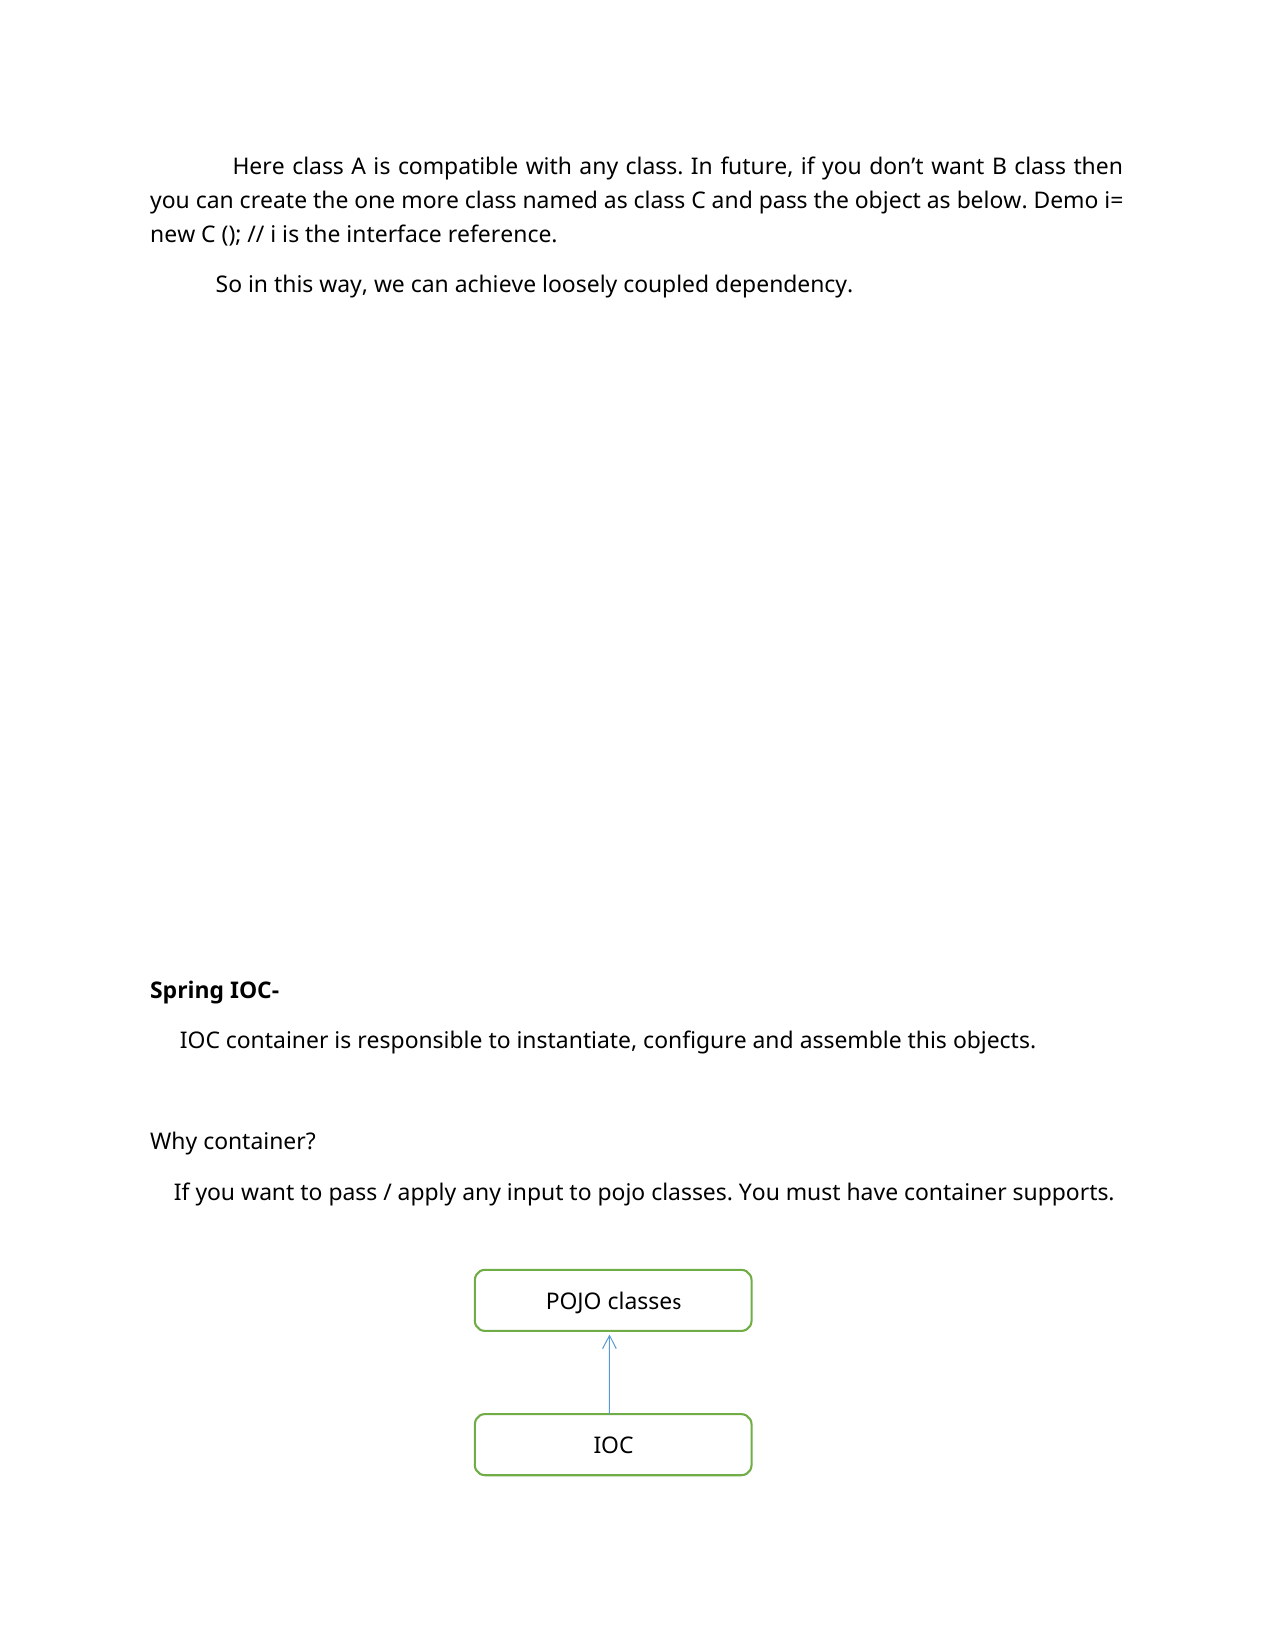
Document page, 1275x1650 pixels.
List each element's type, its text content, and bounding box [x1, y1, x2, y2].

text IOC container is responsible to instantiate, configure and assemble this objects. [150, 1024, 1125, 1055]
text Spring IOC- [150, 974, 1125, 1005]
text So in this way, we can achieve loosely coupled dependency. [150, 268, 1125, 299]
text Why container? [150, 1125, 1125, 1156]
text If you want to pass / apply any input to pojo classes. You must have container supports. [150, 1175, 1125, 1207]
text Here class A is compatible with any class. In future, if you don’t want B class then you can create the one more class named as class C and pass the object as below. Demo i= new C (); // i is the interface reference. [150, 150, 1125, 249]
